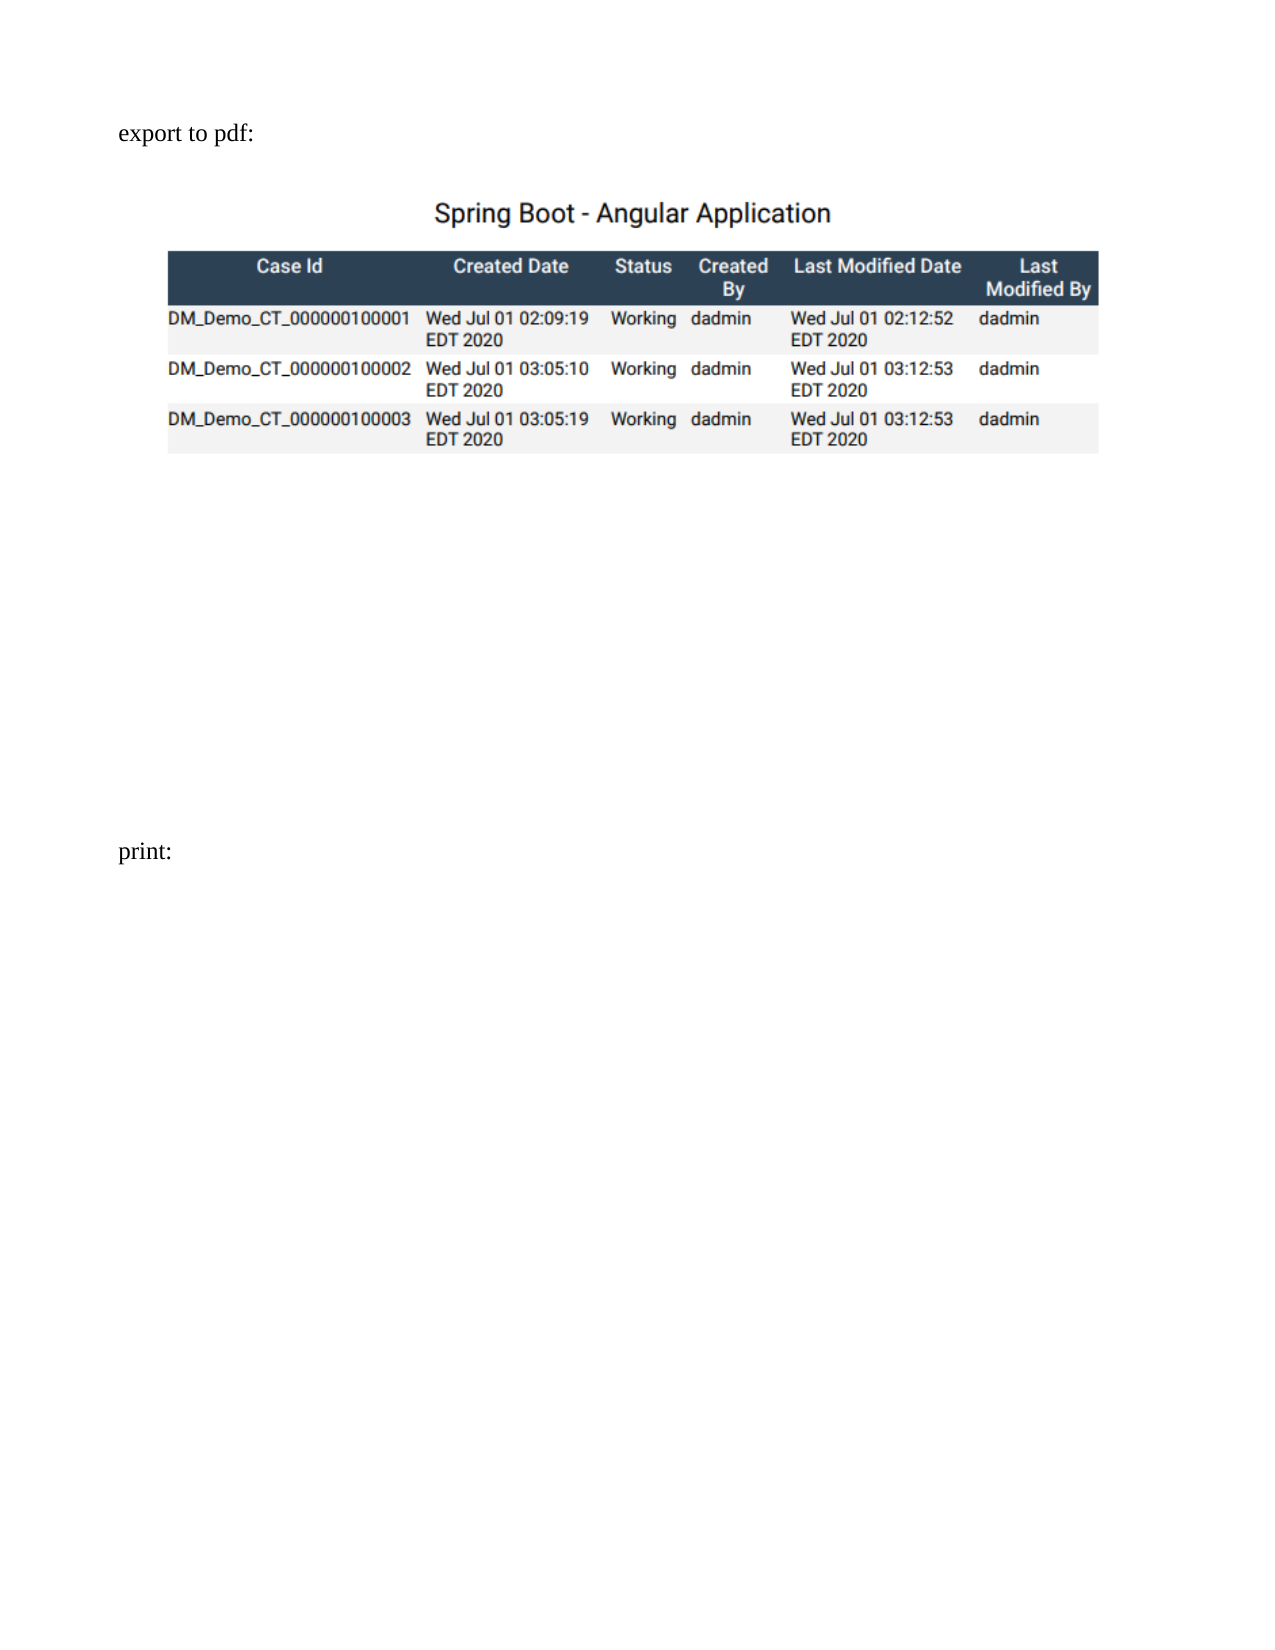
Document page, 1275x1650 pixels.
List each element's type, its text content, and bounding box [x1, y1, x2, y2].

text export to pdf: [118, 118, 1157, 147]
picture [118, 175, 1157, 492]
text print: [118, 836, 1157, 865]
